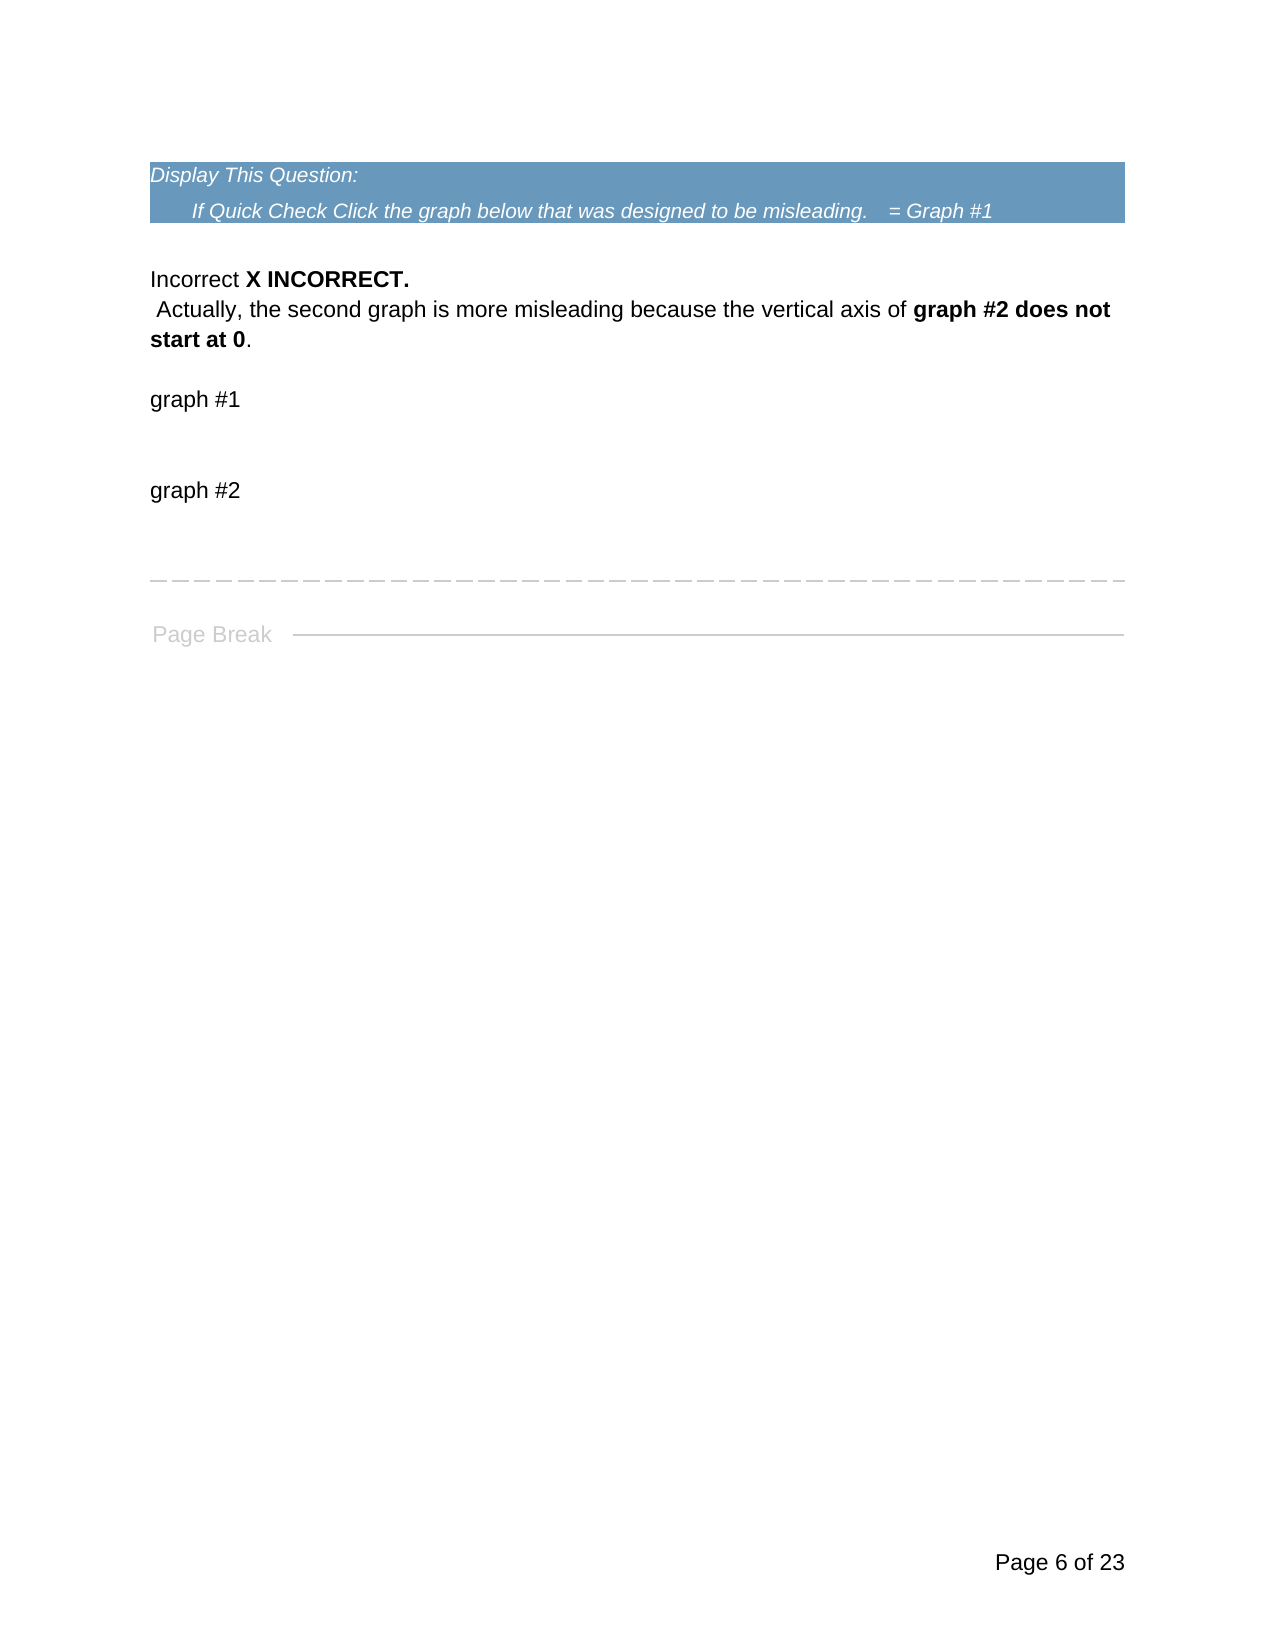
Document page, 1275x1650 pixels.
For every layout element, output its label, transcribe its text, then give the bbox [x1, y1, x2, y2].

table_header Page Break [151, 621, 291, 661]
text Incorrect X INCORRECT. Actually, the second graph is more misleading because the vertical axis of graph #2 does not start at 0. graph #1 graph #2 [150, 266, 1125, 534]
text Display This Question: [150, 162, 1125, 186]
table_header [291, 621, 1125, 661]
text If Quick Check Click the graph below that was designed to be misleading. = Graph #1 [150, 199, 1125, 223]
